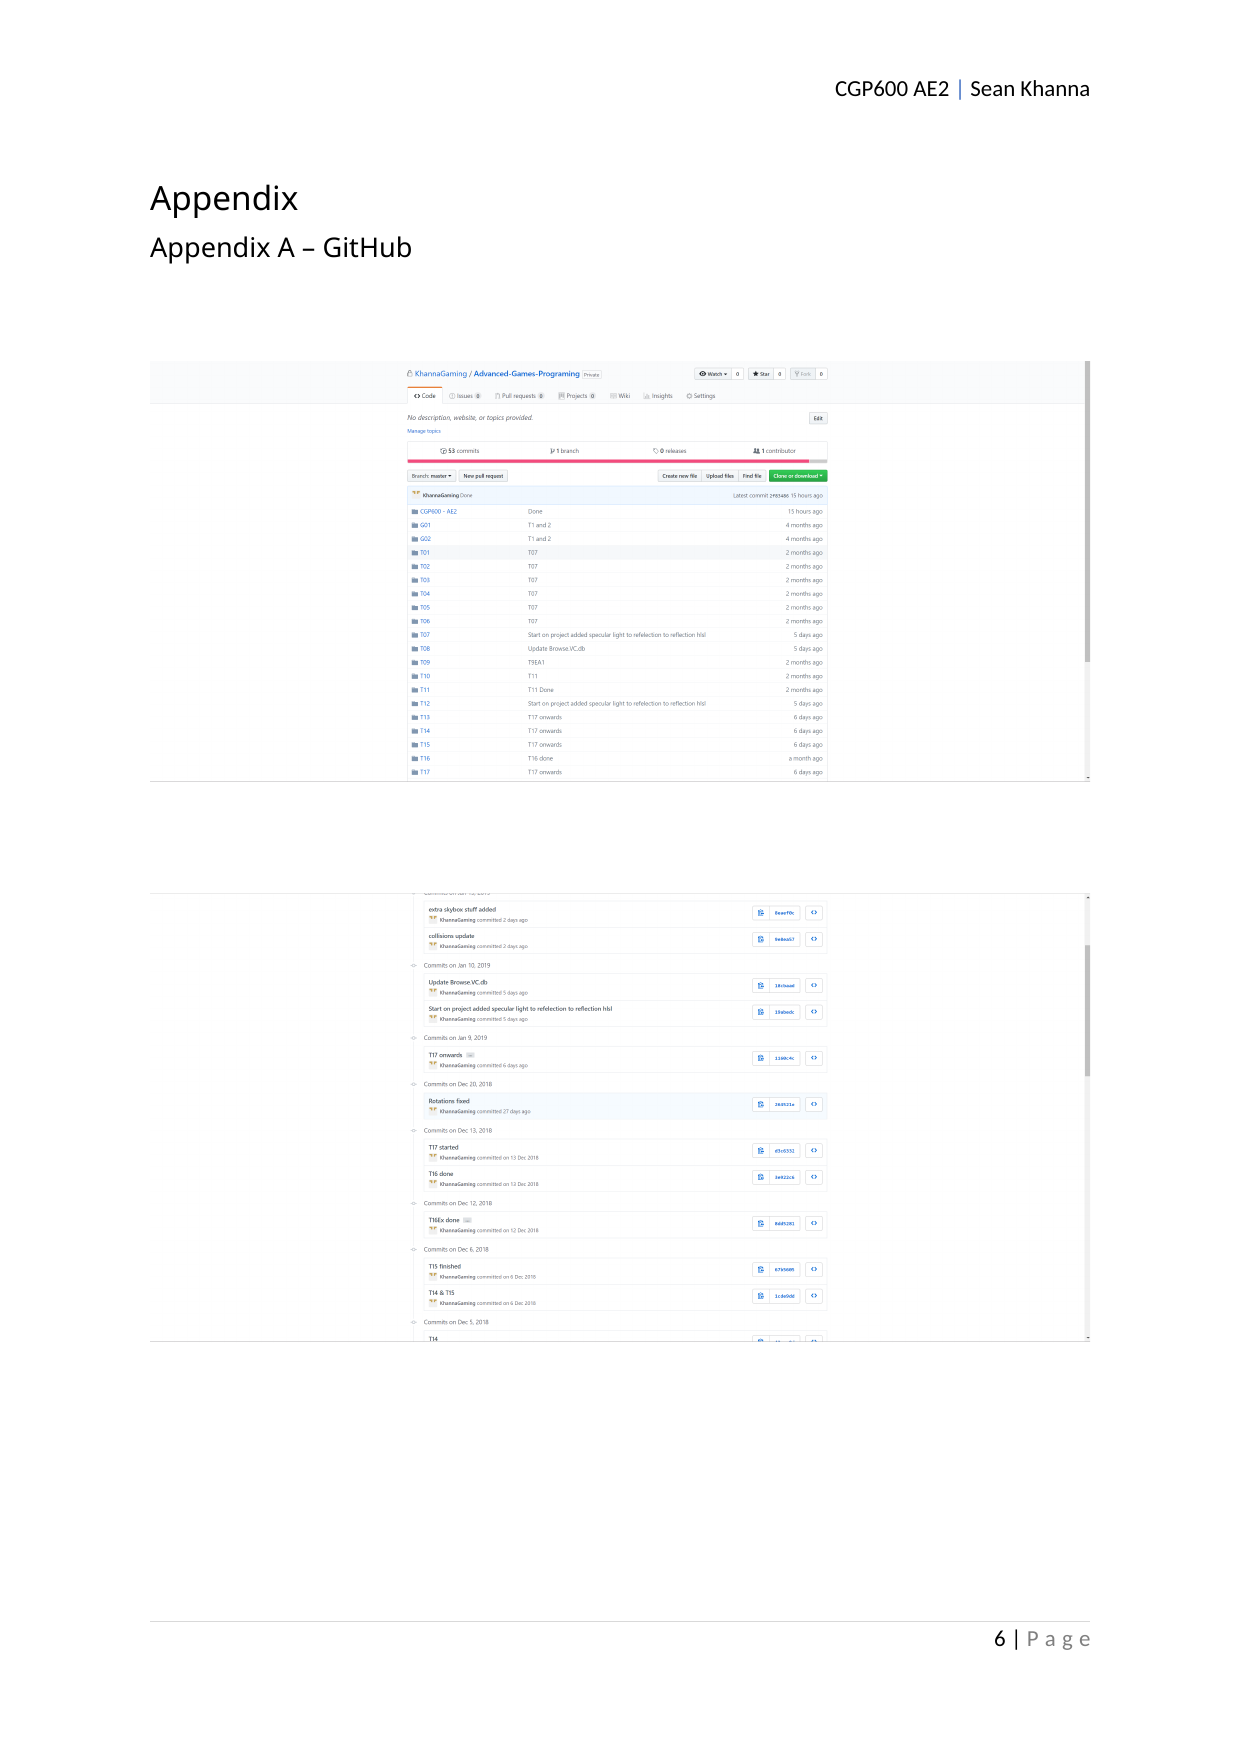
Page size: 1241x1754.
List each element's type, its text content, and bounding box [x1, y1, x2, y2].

subtitle Appendix A – GitHub [150, 228, 1090, 265]
subtitle Appendix [150, 175, 1090, 220]
picture [150, 893, 1091, 1343]
picture [150, 361, 1091, 782]
